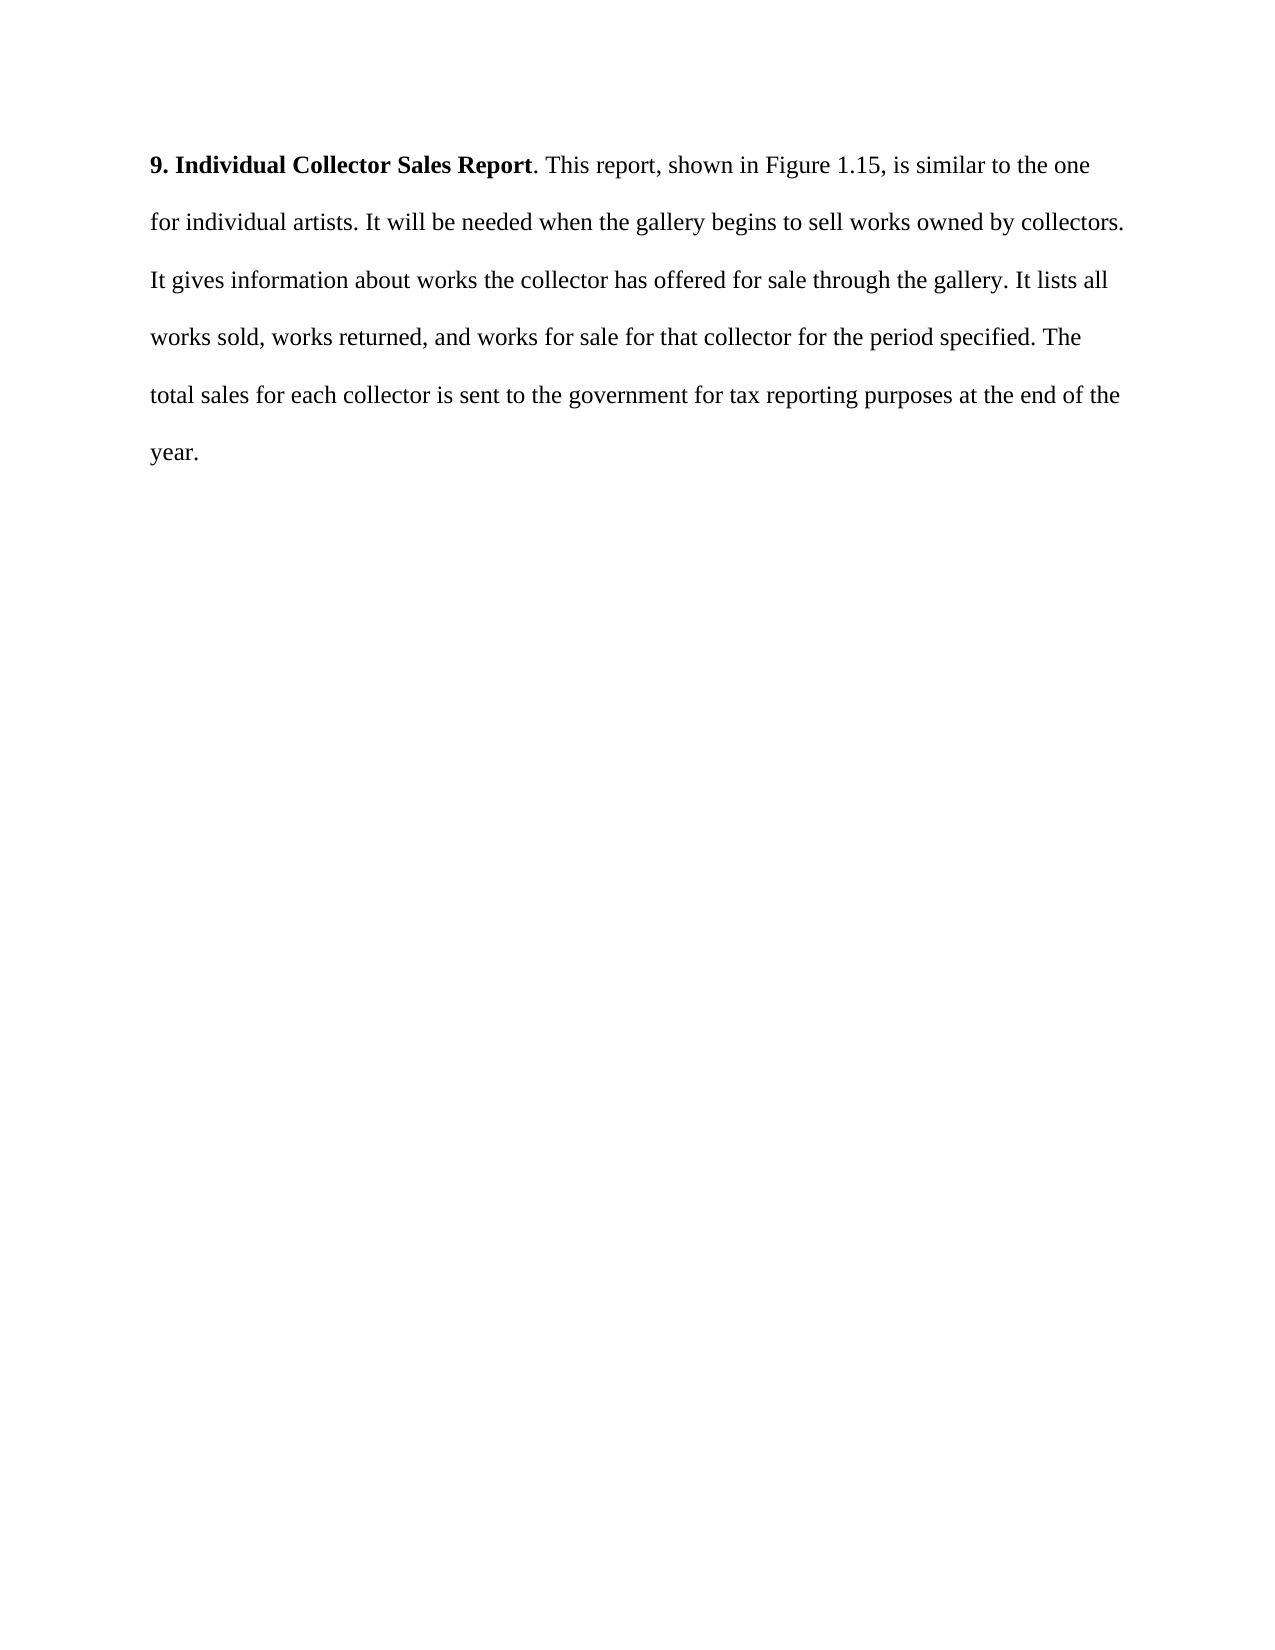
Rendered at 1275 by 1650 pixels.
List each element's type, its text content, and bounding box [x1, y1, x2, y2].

text 9. Individual Collector Sales Report. This report, shown in Figure 1.15, is similar to the one for individual artists. It will be needed when the gallery begins to sell works owned by collectors. It gives information about works the collector has offered for sale through the gallery. It lists all works sold, works returned, and works for sale for that collector for the period specified. The total sales for each collector is sent to the government for tax reporting purposes at the end of the year. [150, 150, 1125, 466]
